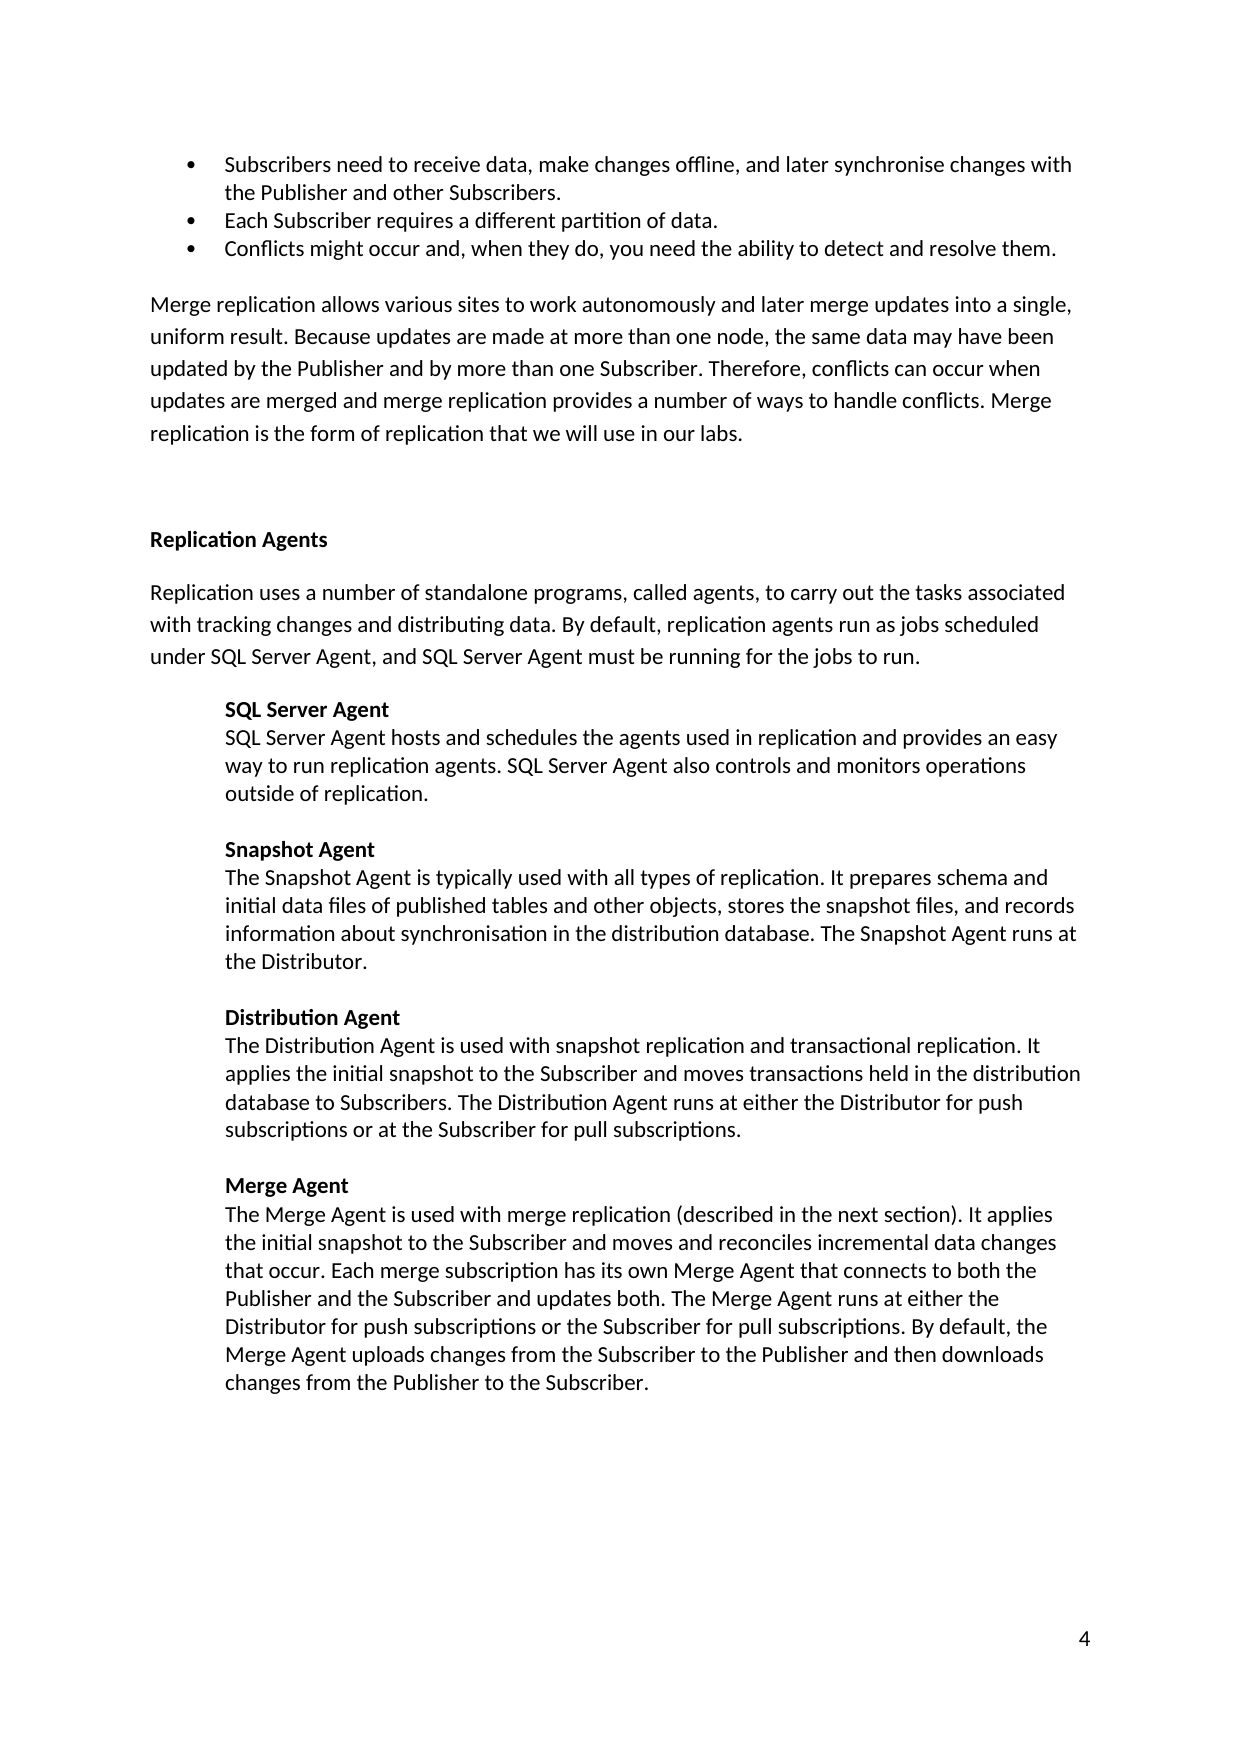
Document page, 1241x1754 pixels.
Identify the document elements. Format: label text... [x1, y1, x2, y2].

text Merge Agent [225, 1172, 1090, 1200]
text Replication Agents [150, 525, 1090, 553]
text SQL Server Agent hosts and schedules the agents used in replication and provides an easy way to run replication agents. SQL Server Agent also controls and monitors operations outside of replication. [225, 723, 1090, 807]
text Replication uses a number of standalone programs, called agents, to carry out the tasks associated with tracking changes and distributing data. By default, replication agents run as jobs scheduled under SQL Server Agent, and SQL Server Agent must be running for the jobs to run. [150, 578, 1090, 670]
text The Merge Agent is used with merge replication (described in the next section). It applies the initial snapshot to the Subscriber and moves and reconciles incremental data changes that occur. Each merge subscription has its own Merge Agent that connects to both the Publisher and the Subscriber and updates both. The Merge Agent runs at either the Distributor for push subscriptions or the Subscriber for pull subscriptions. By default, the Merge Agent uploads changes from the Subscriber to the Publisher and then downloads changes from the Publisher to the Subscriber. [225, 1200, 1090, 1396]
list Conflicts might occur and, when they do, you need the ability to detect and resolve them. [187, 234, 1090, 290]
list Each Subscriber requires a different partition of data. [187, 206, 1090, 234]
text The Distribution Agent is used with snapshot replication and transactional replication. It applies the initial snapshot to the Subscriber and moves transactions held in the distribution database to Subscribers. The Distribution Agent runs at either the Distributor for push subscriptions or at the Subscriber for pull subscriptions. [225, 1032, 1090, 1144]
text Distribution Agent [225, 1003, 1090, 1032]
text SQL Server Agent [225, 695, 1090, 723]
text Snapshot Agent [225, 835, 1090, 863]
text Merge replication allows various sites to work autonomously and later merge updates into a single, uniform result. Because updates are made at more than one node, the same data may have been updated by the Publisher and by more than one Subscriber. Therefore, conflicts can occur when updates are merged and merge replication provides a number of ways to handle conflicts. Merge replication is the form of replication that we will use in our labs. [150, 290, 1090, 447]
list Subscribers need to receive data, make changes offline, and later synchronise changes with the Publisher and other Subscribers. [187, 150, 1090, 206]
text The Snapshot Agent is typically used with all types of replication. It prepares schema and initial data files of published tables and other objects, stores the snapshot files, and records information about synchronisation in the distribution database. The Snapshot Agent runs at the Distributor. [225, 863, 1090, 976]
